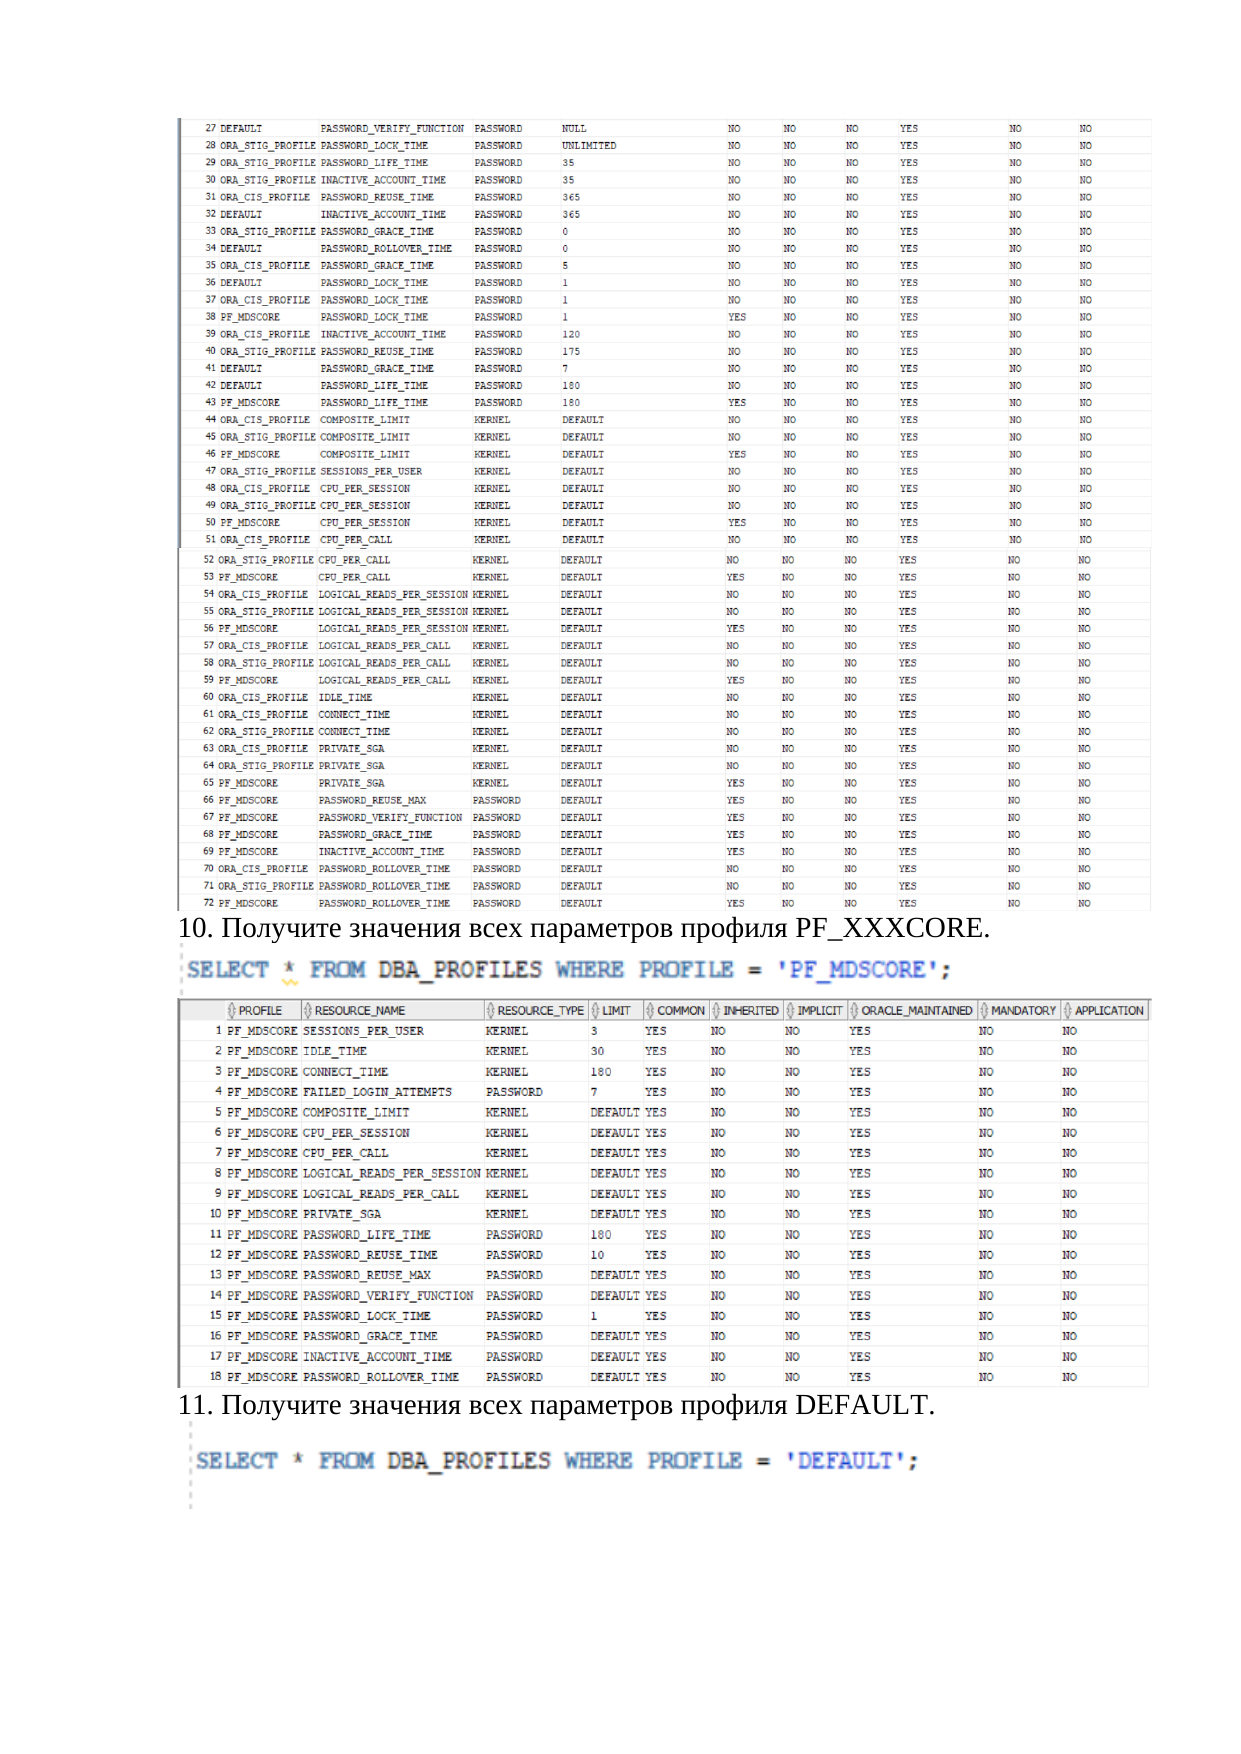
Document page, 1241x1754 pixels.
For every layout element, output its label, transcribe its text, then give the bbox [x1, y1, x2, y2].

picture [177, 118, 1152, 911]
text 11. Получите значения всех параметров профиля DEFAULT. [177, 1388, 1152, 1421]
picture [177, 943, 1152, 1388]
text 10. Получите значения всех параметров профиля PF_XXXCORE. [177, 911, 1152, 944]
picture [177, 1421, 951, 1509]
